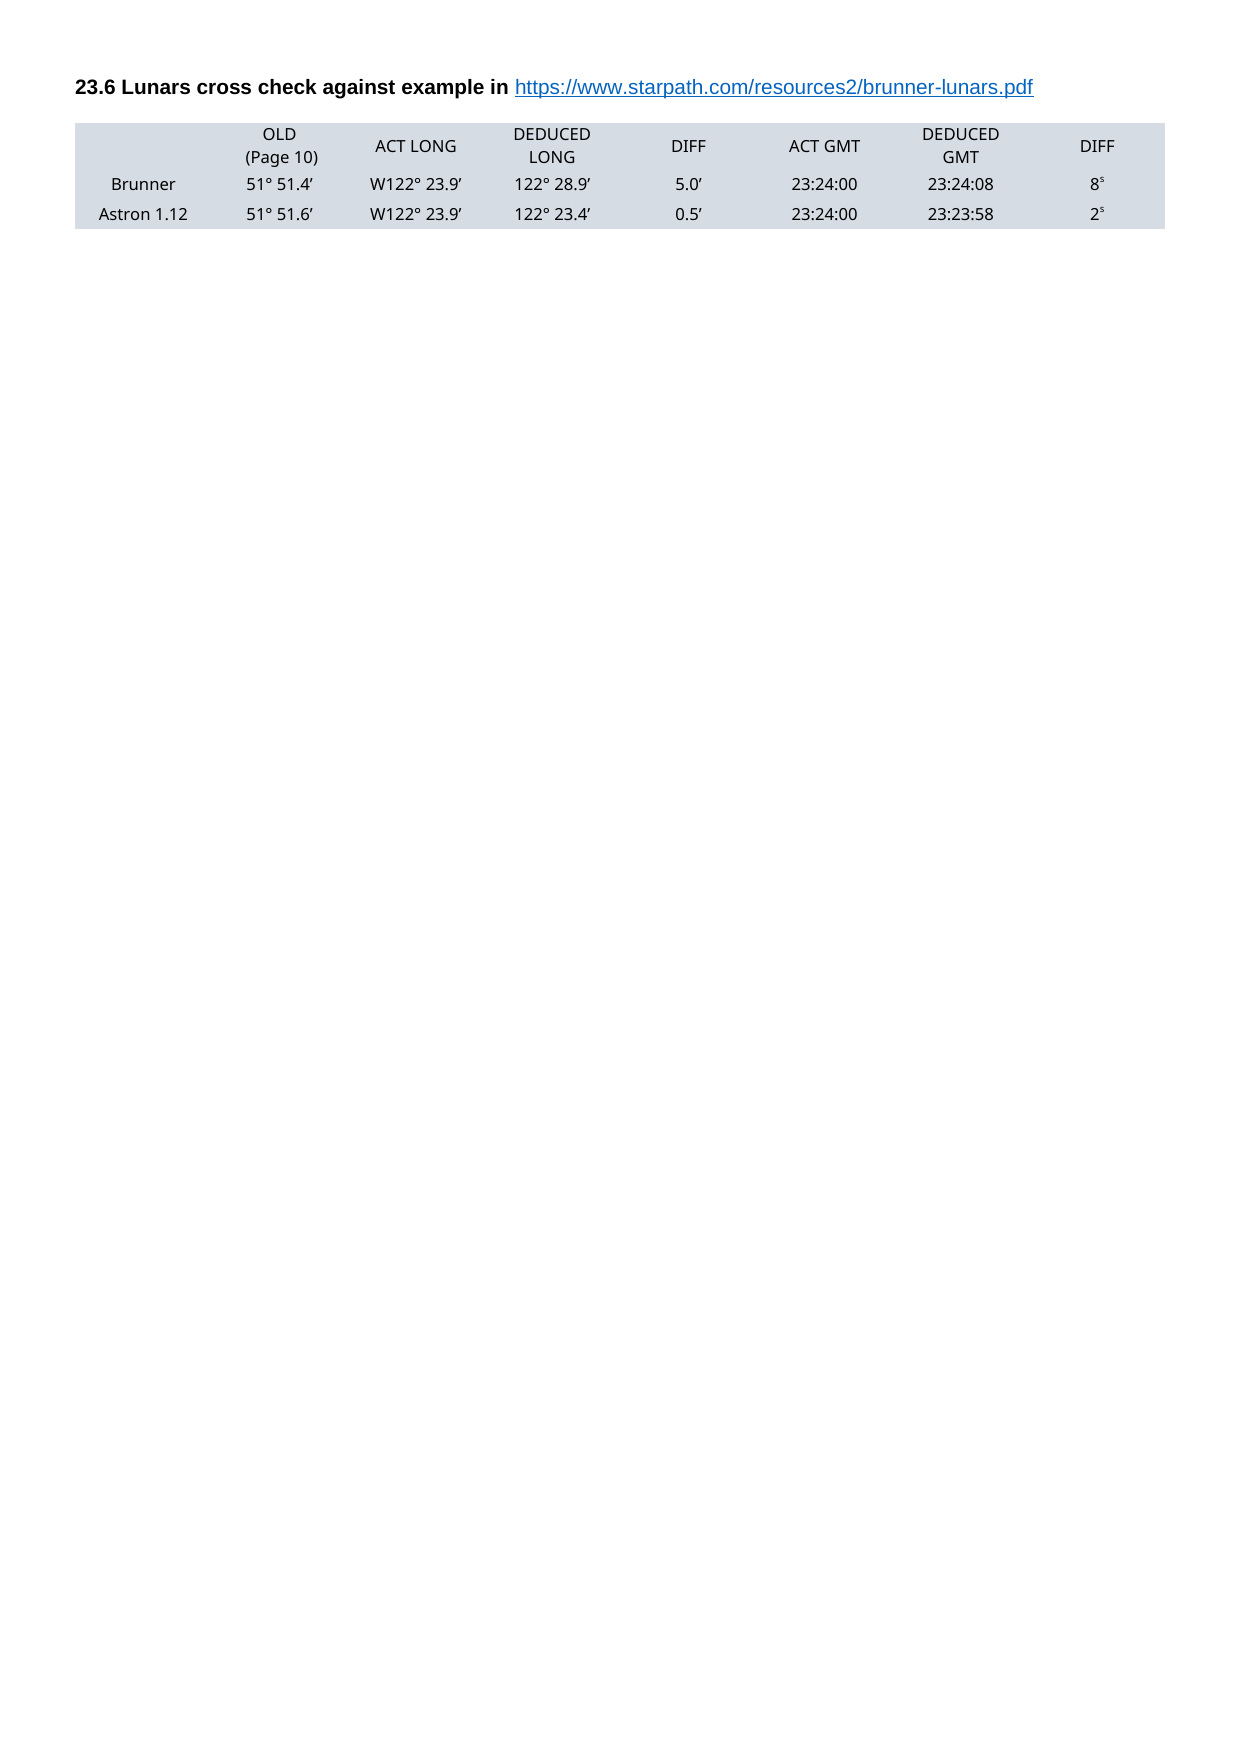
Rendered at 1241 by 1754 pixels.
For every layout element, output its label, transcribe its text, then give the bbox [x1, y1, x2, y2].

table_header DIFF [1029, 123, 1165, 168]
table_header OLD (Page 10) [211, 123, 348, 168]
table_cell 51° 51.6’ [211, 199, 348, 229]
table_header DEDUCED GMT [893, 123, 1029, 168]
table_header ACT GMT [756, 123, 893, 168]
table_cell 5.0’ [620, 168, 756, 199]
table_cell 122° 23.4’ [484, 199, 620, 229]
table_cell 23:24:00 [756, 199, 893, 229]
table_cell 122° 28.9’ [484, 168, 620, 199]
table_cell 2s [1029, 199, 1165, 229]
text 23.6 Lunars cross check against example in https://www.starpath.com/resources2/brunner-lunars.pdf [75, 75, 1165, 99]
table_header ACT LONG [348, 123, 484, 168]
table_cell 23:24:00 [756, 168, 893, 199]
table_cell 8s [1029, 168, 1165, 199]
table_cell W122° 23.9’ [348, 199, 484, 229]
table_cell Brunner [75, 168, 211, 199]
table_cell 23:23:58 [893, 199, 1029, 229]
table_header DIFF [620, 123, 756, 168]
table_cell W122° 23.9’ [348, 168, 484, 199]
table_header [75, 123, 211, 168]
table_cell 51° 51.4’ [211, 168, 348, 199]
table_cell Astron 1.12 [75, 199, 211, 229]
table_cell 23:24:08 [893, 168, 1029, 199]
table_cell 0.5’ [620, 199, 756, 229]
table_header DEDUCED LONG [484, 123, 620, 168]
